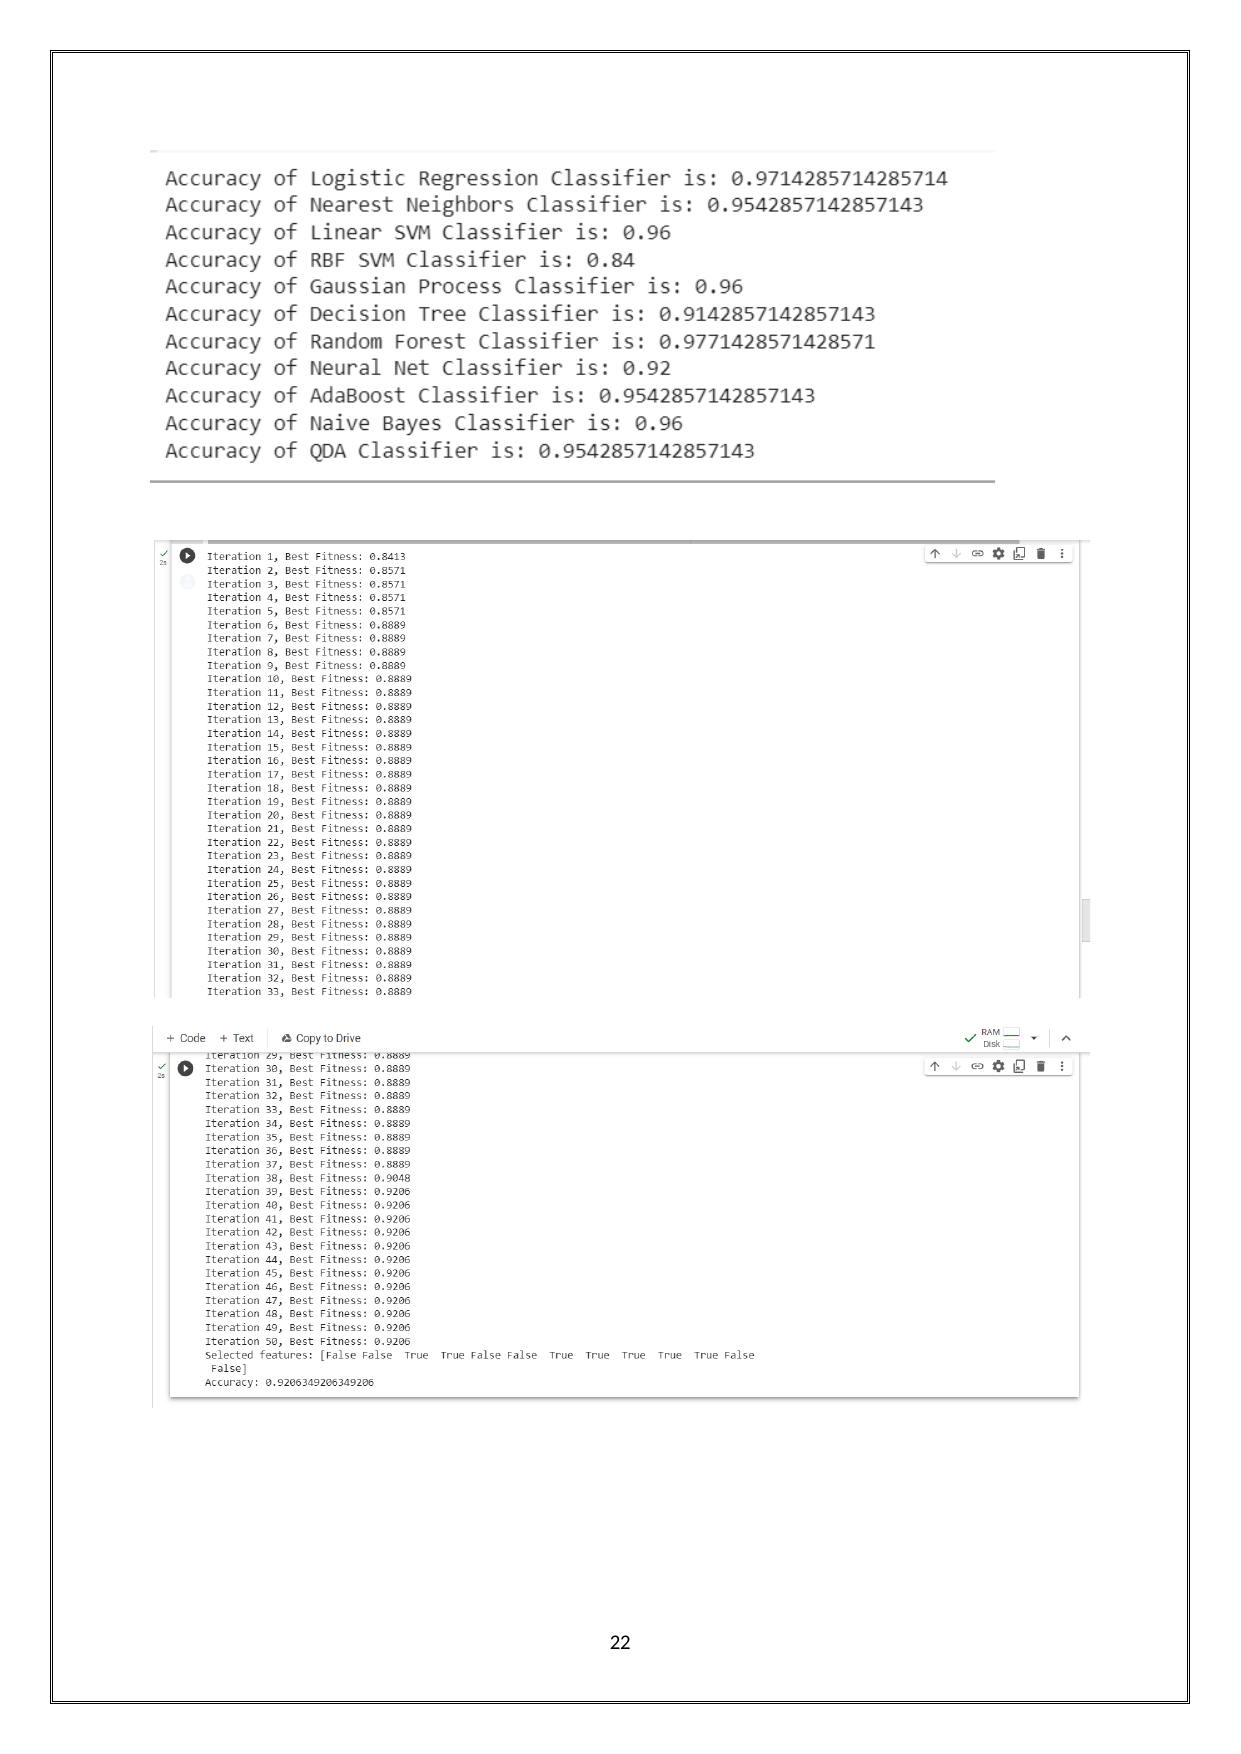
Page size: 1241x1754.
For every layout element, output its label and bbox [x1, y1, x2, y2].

picture [150, 150, 996, 483]
picture [150, 1026, 1091, 1408]
picture [150, 540, 1091, 998]
